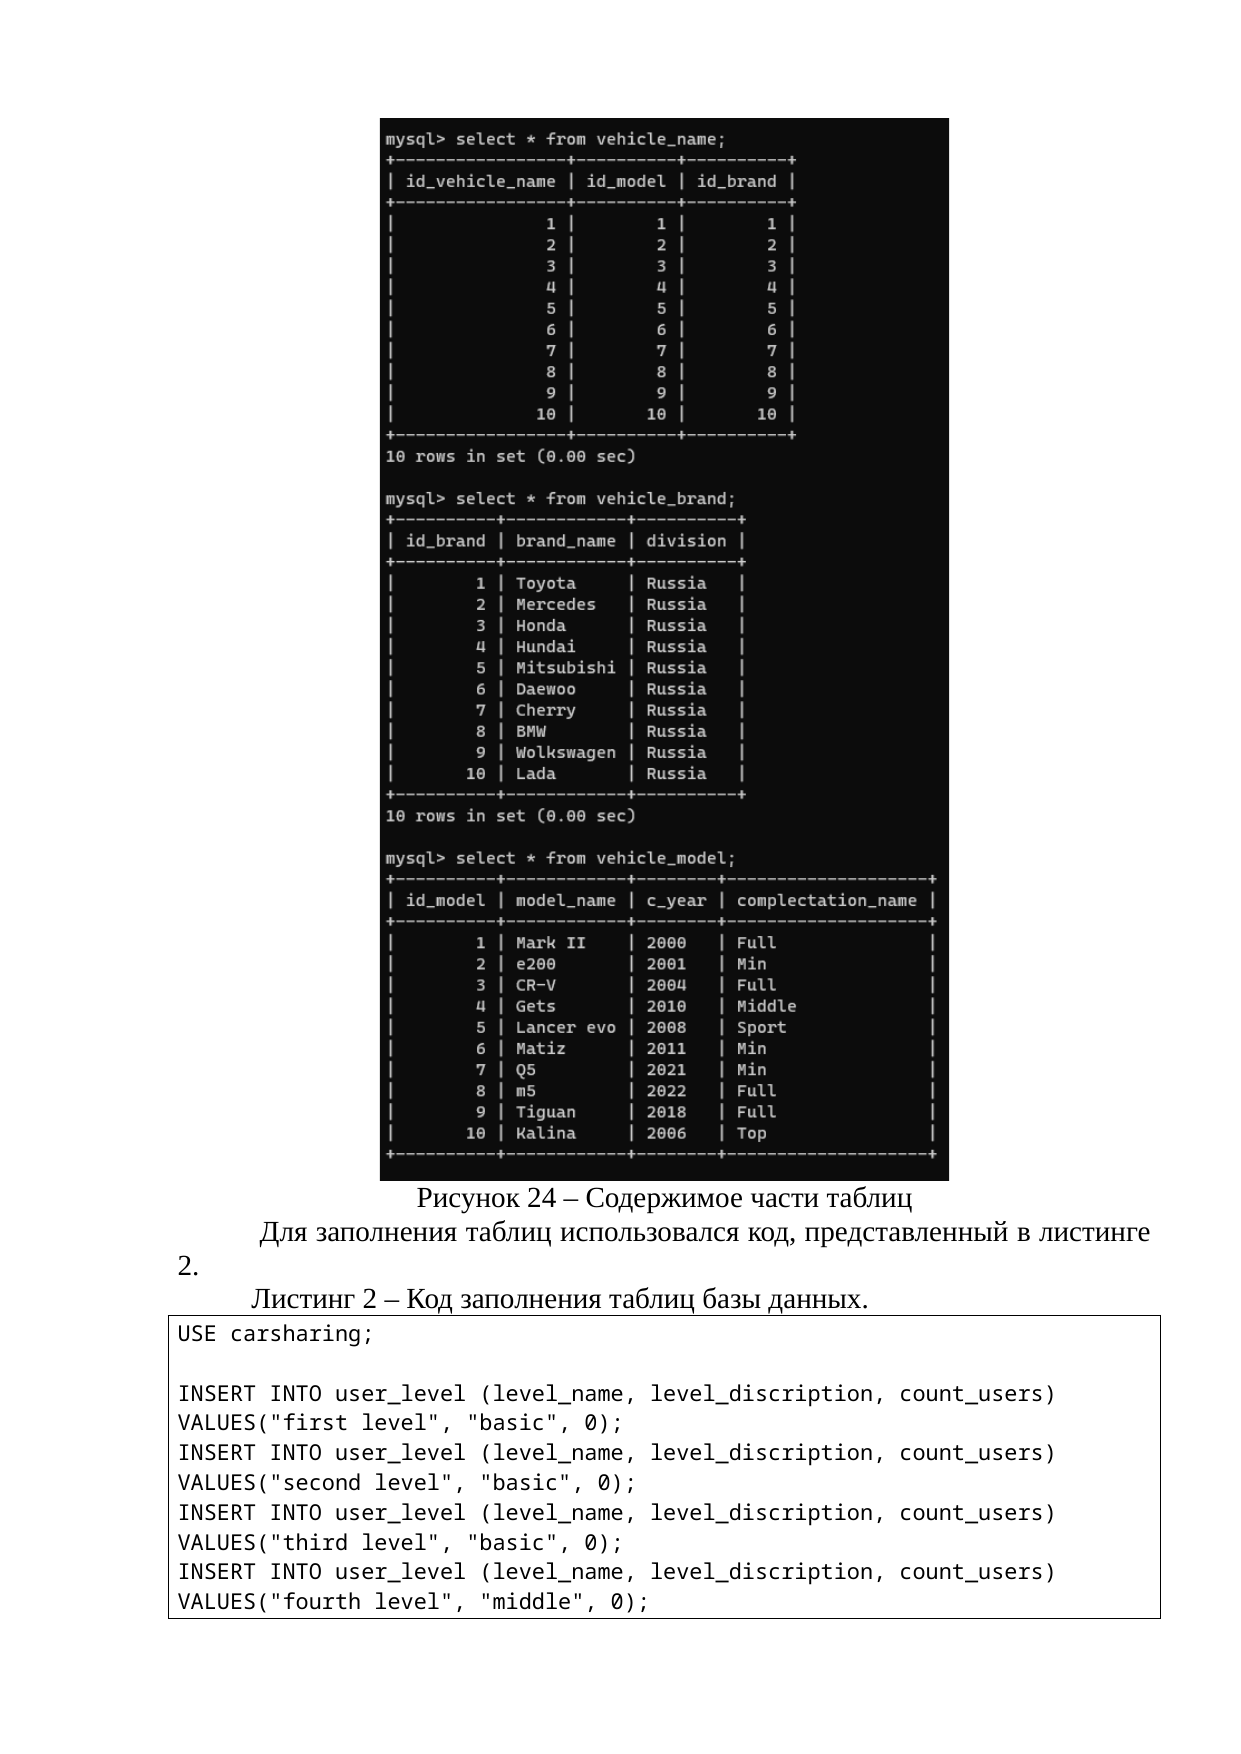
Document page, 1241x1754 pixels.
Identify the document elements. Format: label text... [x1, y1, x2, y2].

text USE carsharing; [169, 1316, 1160, 1348]
text Для заполнения таблиц использовался код, представленный в листинге 2. [177, 1214, 1152, 1281]
text INSERT INTO user_level (level_name, level_discription, count_users) VALUES("fourth level", "middle", 0); [169, 1553, 1160, 1618]
text Рисунок 24 – Содержимое части таблиц [177, 1181, 1152, 1214]
picture [379, 118, 950, 1181]
text Листинг 2 – Код заполнения таблиц базы данных. [177, 1281, 1152, 1315]
text INSERT INTO user_level (level_name, level_discription, count_users) VALUES("second level", "basic", 0); [177, 1437, 1152, 1497]
text INSERT INTO user_level (level_name, level_discription, count_users) VALUES("third level", "basic", 0); [177, 1497, 1152, 1553]
text INSERT INTO user_level (level_name, level_discription, count_users) VALUES("first level", "basic", 0); [177, 1377, 1152, 1437]
